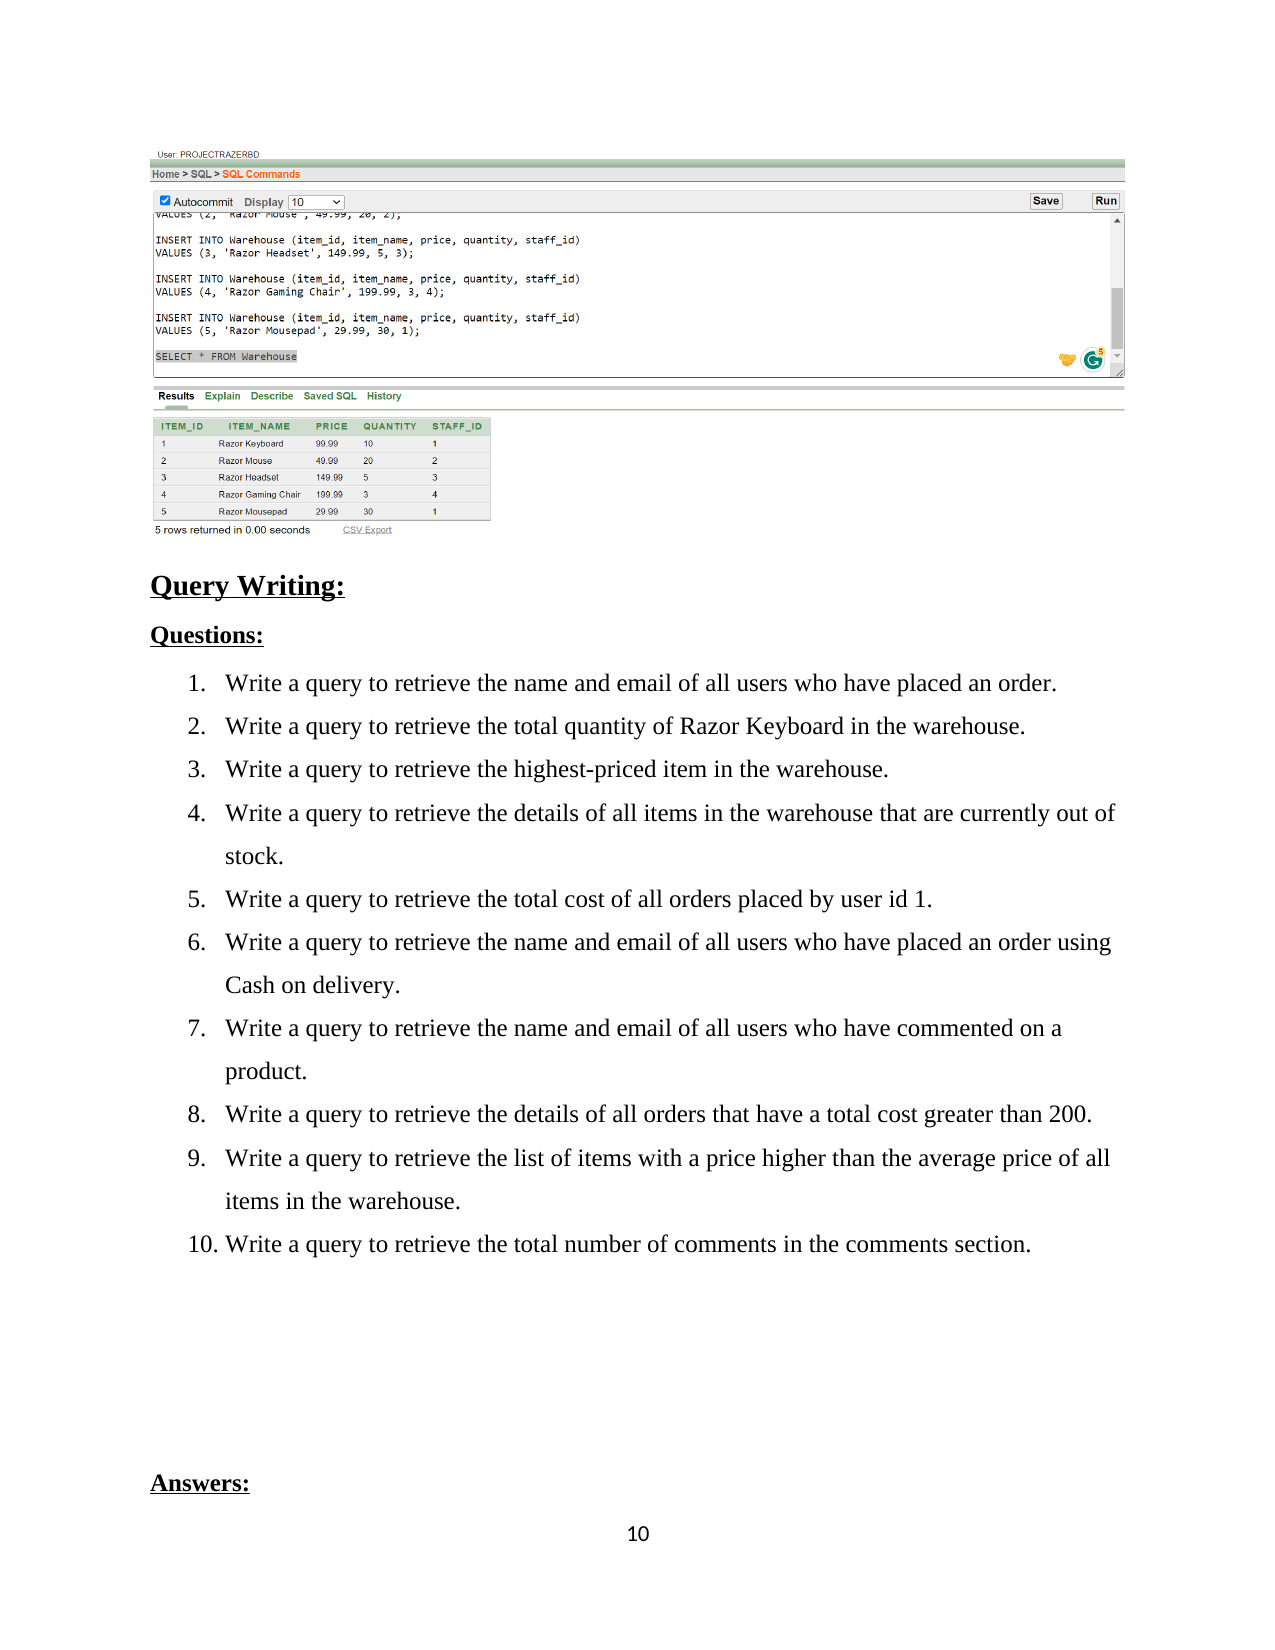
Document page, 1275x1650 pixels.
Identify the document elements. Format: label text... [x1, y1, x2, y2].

list Write a query to retrieve the total quantity of Razor Keyboard in the warehouse. [187, 711, 1125, 740]
list Write a query to retrieve the highest-priced item in the warehouse. [187, 754, 1125, 783]
list Write a query to retrieve the details of all items in the warehouse that are currently out of stock. [187, 798, 1125, 869]
picture [150, 150, 1125, 549]
text Questions: [150, 621, 1125, 649]
list Write a query to retrieve the details of all orders that have a total cost greater than 200. [187, 1099, 1125, 1128]
text Query Writing: [150, 568, 1125, 601]
list Write a query to retrieve the name and email of all users who have placed an order using Cash on delivery. [187, 927, 1125, 999]
list Write a query to retrieve the name and email of all users who have commented on a product. [187, 1013, 1125, 1085]
list Write a query to retrieve the name and email of all users who have placed an order. [187, 668, 1125, 697]
text Answers: [150, 1468, 1125, 1497]
list Write a query to retrieve the total cost of all orders placed by user id 1. [187, 884, 1125, 913]
list Write a query to retrieve the list of items with a price higher than the average price of all items in the warehouse. [187, 1143, 1125, 1214]
list Write a query to retrieve the total number of comments in the comments section. [187, 1229, 1125, 1258]
